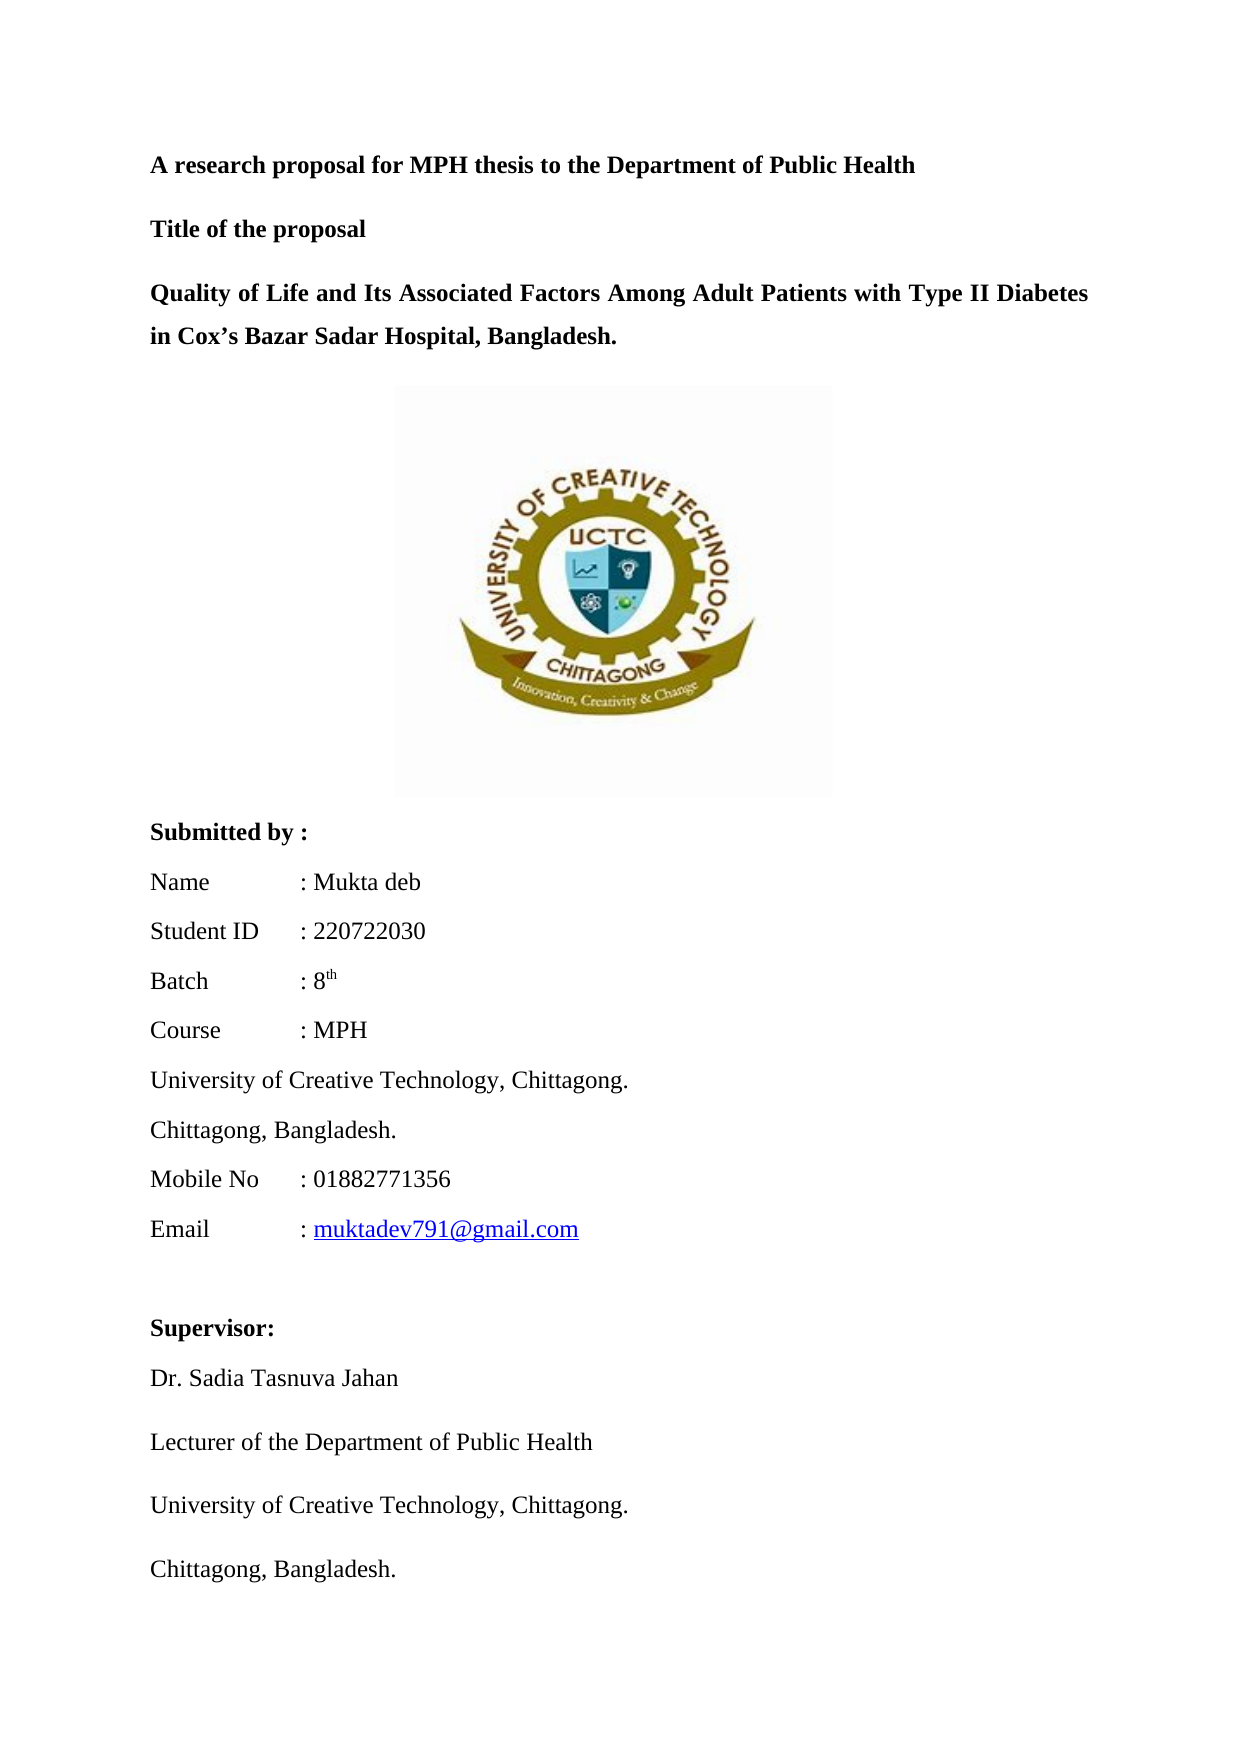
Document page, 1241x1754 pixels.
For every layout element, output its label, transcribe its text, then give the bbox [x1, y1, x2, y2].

text University of Creative Technology, Chittagong. [150, 1065, 1090, 1094]
text A research proposal for MPH thesis to the Department of Public Health [150, 150, 1090, 179]
picture [393, 385, 833, 797]
text Email : muktadev791@gmail.com [150, 1214, 1090, 1243]
text Lecturer of the Department of Public Health [150, 1427, 1090, 1455]
text University of Creative Technology, Chittagong. [150, 1491, 1090, 1519]
text Quality of Life and Its Associated Factors Among Adult Patients with Type II Diabetes in Cox’s Bazar Sadar Hospital, Bangladesh. [150, 278, 1090, 350]
text Submitted by : [150, 817, 1090, 846]
text Chittagong, Bangladesh. [150, 1115, 1090, 1143]
text Title of the proposal [150, 214, 1090, 243]
text Course : MPH [150, 1016, 1090, 1044]
text Name : Mukta deb [150, 867, 1090, 896]
text Batch : 8th [150, 966, 1090, 995]
text Student ID : 220722030 [150, 916, 1090, 945]
text Dr. Sadia Tasnuva Jahan [150, 1363, 1090, 1391]
text Supervisor: [150, 1313, 1090, 1342]
text Chittagong, Bangladesh. [150, 1554, 1090, 1583]
text Mobile No : 01882771356 [150, 1164, 1090, 1193]
